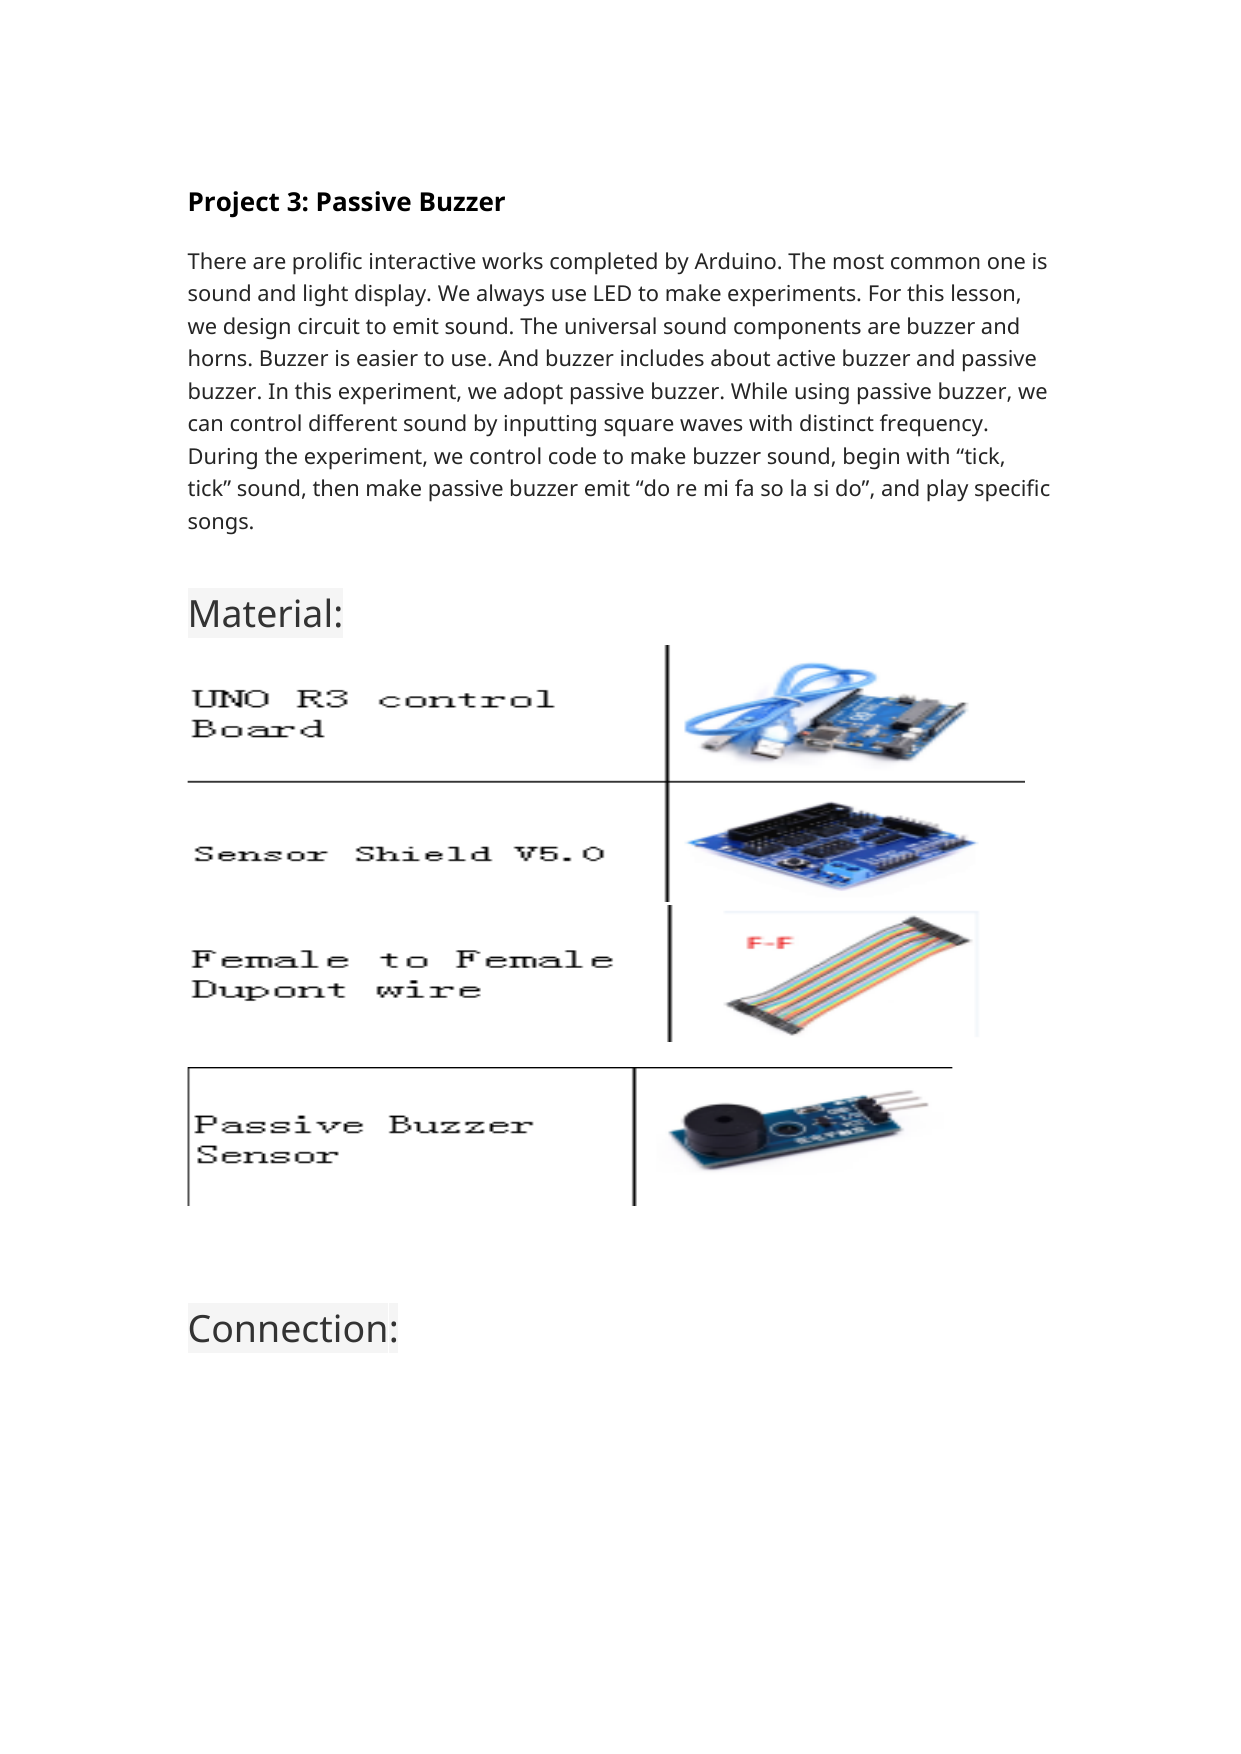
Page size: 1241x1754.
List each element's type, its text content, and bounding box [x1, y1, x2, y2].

text Material: [187, 580, 1053, 645]
text There are prolific interactive works completed by Arduino. The most common one is sound and light display. We always use LED to make experiments. For this lesson, we design circuit to emit sound. The universal sound components are buzzer and horns. Buzzer is easier to use. And buzzer includes about active buzzer and passive buzzer. In this experiment, we adopt passive buzzer. While using passive buzzer, we can control different sound by inputting square waves with distinct frequency. During the experiment, we control code to make buzzer sound, begin with “tick, tick” sound, then make passive buzzer emit “do re mi fa so la si do”, and play specific songs. [187, 244, 1053, 537]
picture [187, 645, 1025, 902]
picture [187, 905, 1026, 1042]
text Connection: [187, 1295, 1053, 1360]
subtitle Project 3: Passive Buzzer [187, 168, 1053, 233]
picture [187, 1067, 953, 1206]
